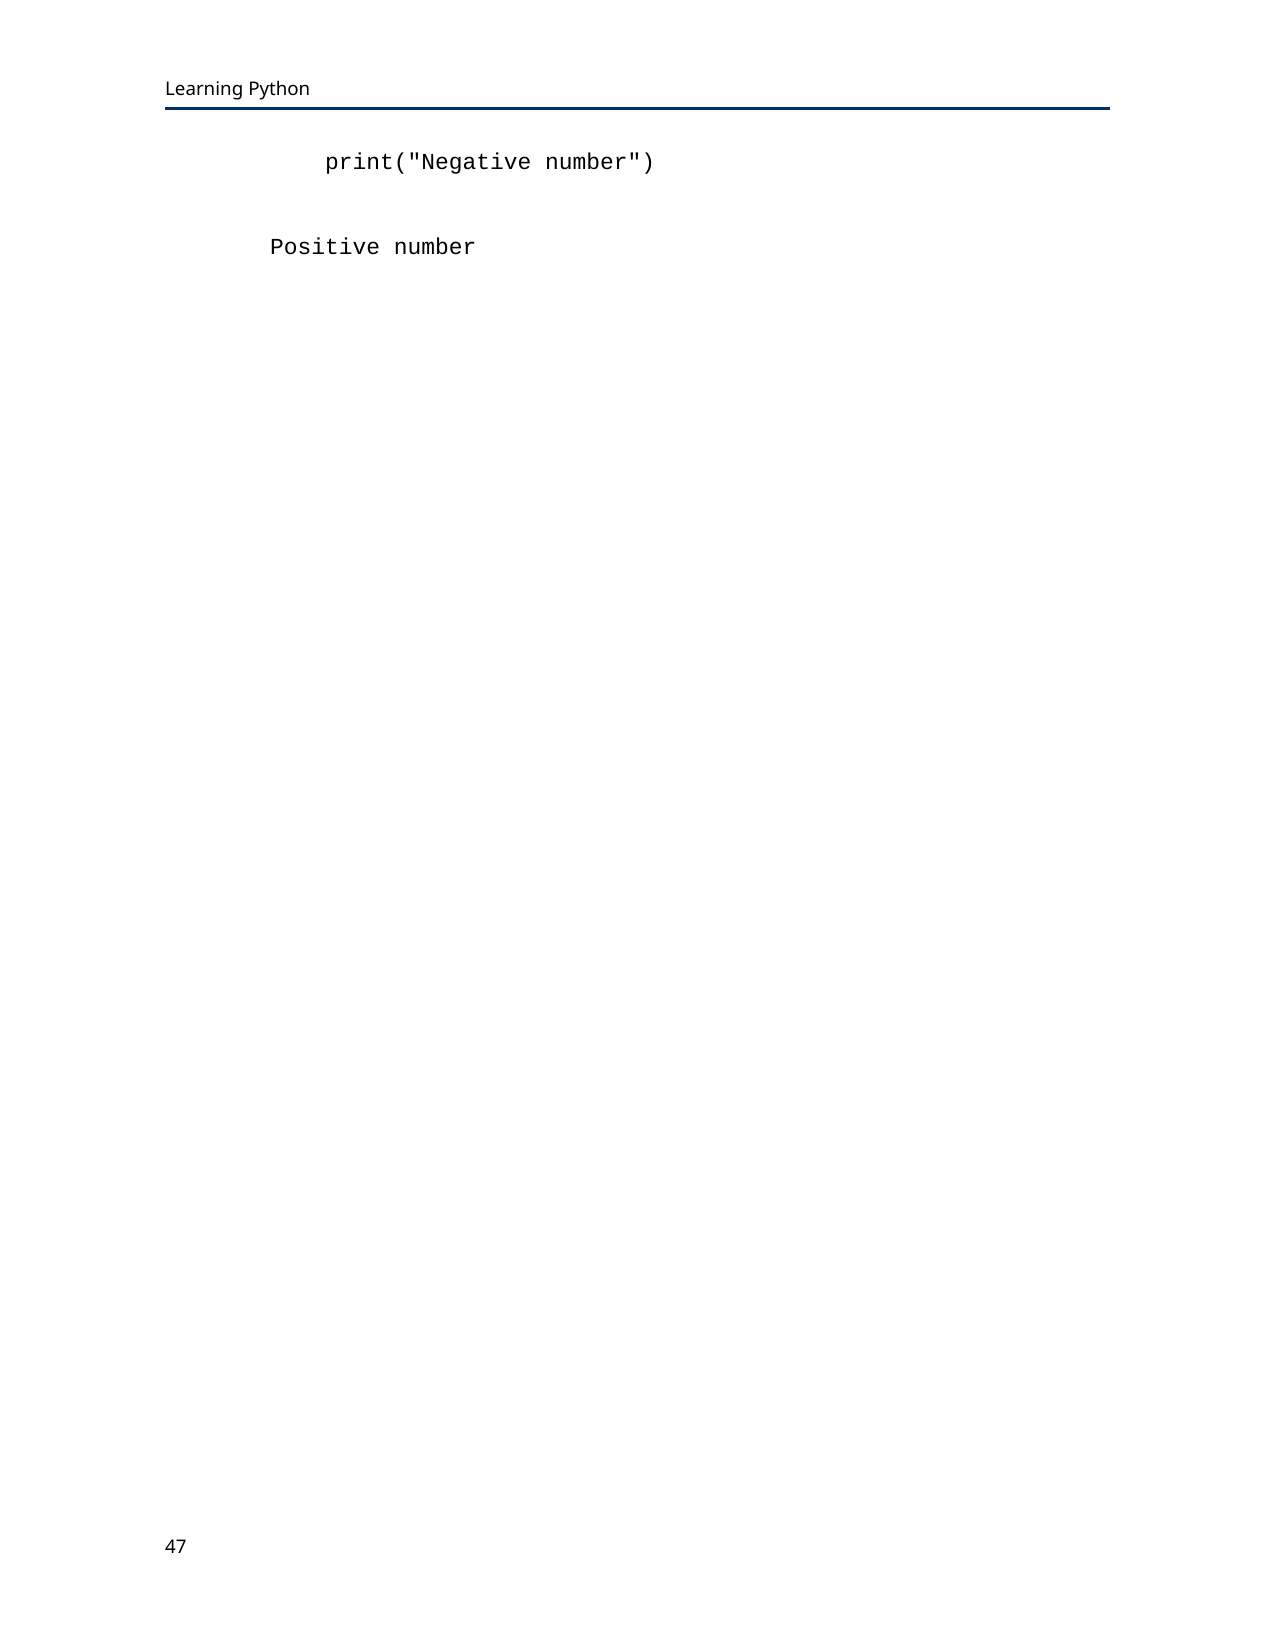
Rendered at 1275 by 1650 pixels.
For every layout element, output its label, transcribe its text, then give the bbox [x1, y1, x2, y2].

text print("Negative number") [270, 151, 1110, 177]
text Positive number [270, 235, 1110, 261]
